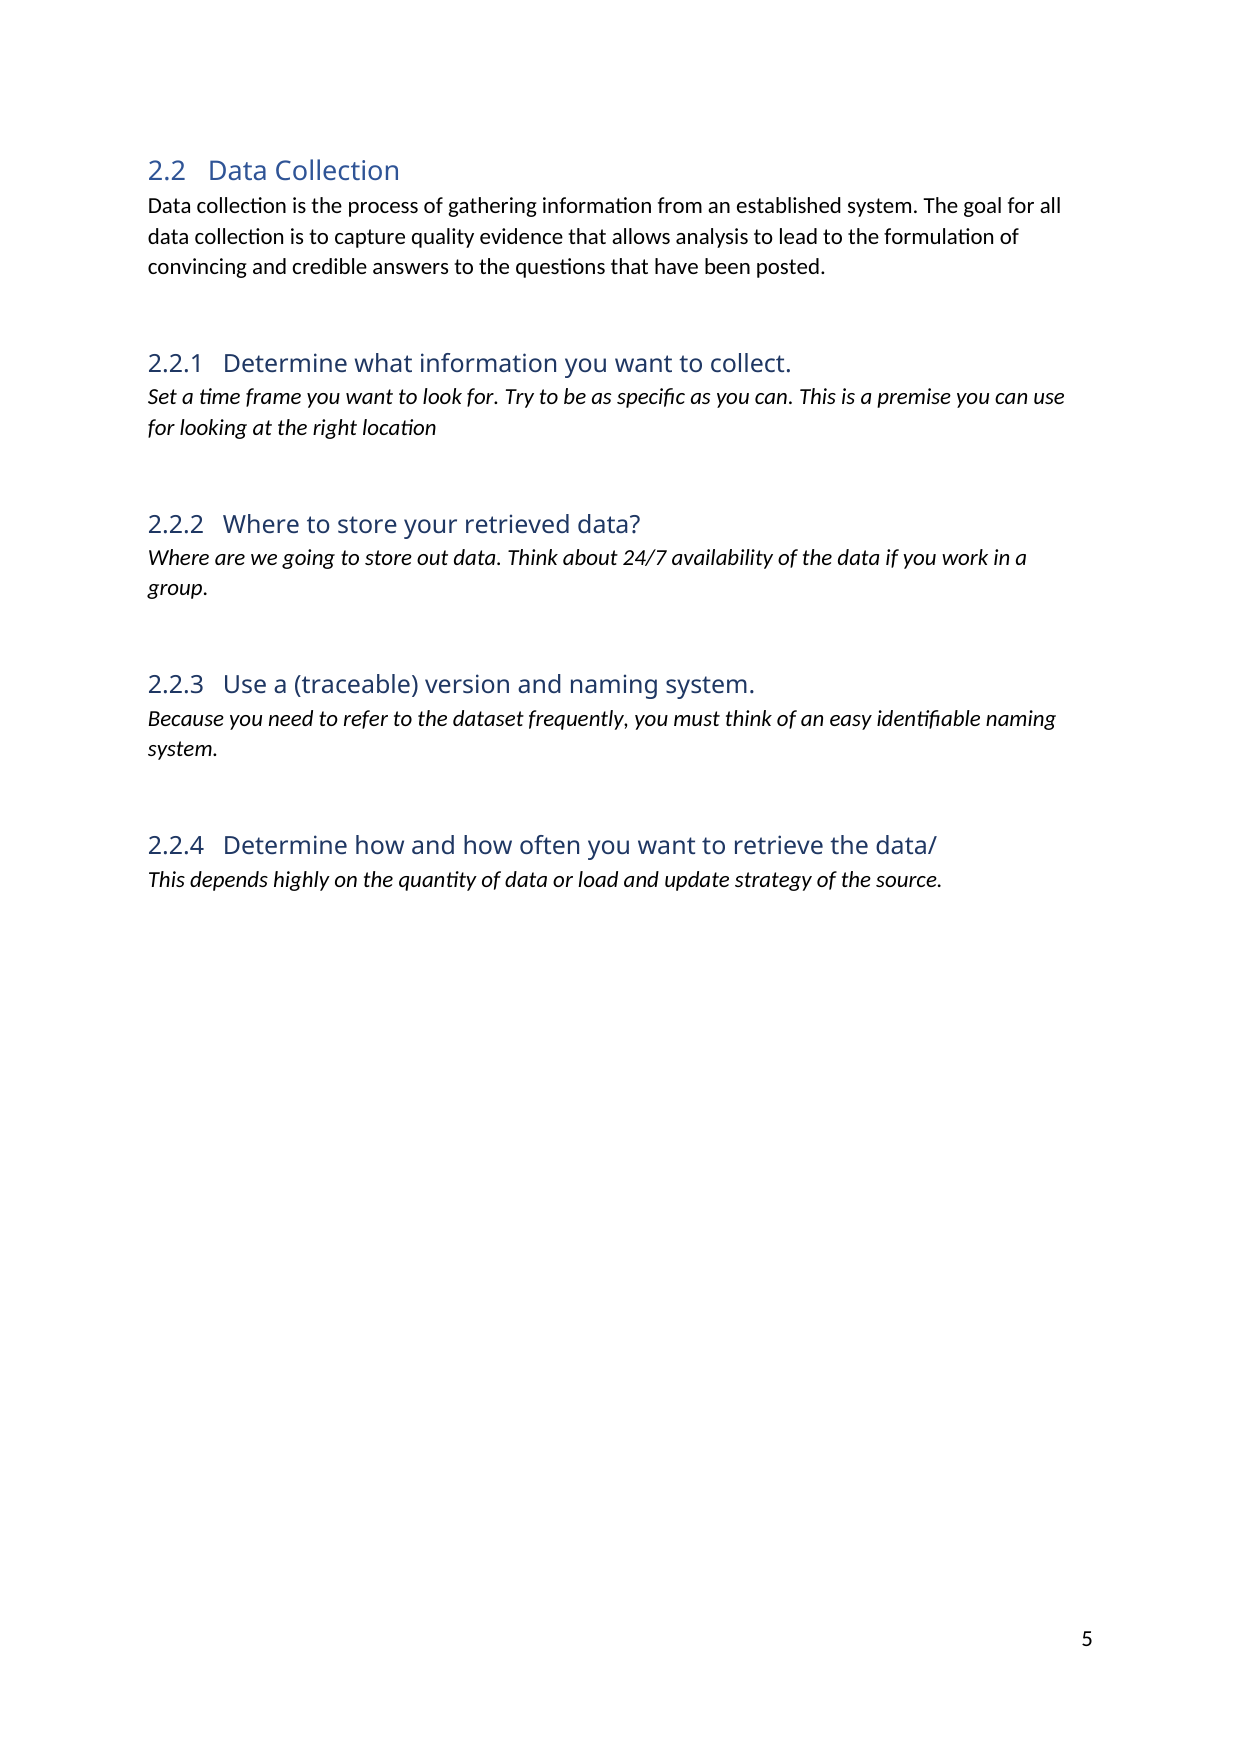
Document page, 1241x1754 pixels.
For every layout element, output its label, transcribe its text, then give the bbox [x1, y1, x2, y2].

subtitle Data Collection [148, 152, 1093, 189]
subtitle Determine what information you want to collect. [148, 346, 1093, 380]
text This depends highly on the quantity of data or load and update strategy of the source. [148, 865, 1093, 893]
text Set a time frame you want to look for. Try to be as specific as you can. This is a premise you can use for looking at the right location [148, 382, 1093, 441]
text Because you need to refer to the dataset frequently, you must think of an easy identifiable naming system. [148, 704, 1093, 762]
text Where are we going to store out data. Think about 24/7 availability of the data if you work in a group. [148, 543, 1093, 601]
subtitle Use a (traceable) version and naming system. [148, 667, 1093, 701]
text Data collection is the process of gathering information from an established system. The goal for all data collection is to capture quality evidence that allows analysis to lead to the formulation of convincing and credible answers to the questions that have been posted. [148, 192, 1093, 280]
subtitle Where to store your retrieved data? [148, 506, 1093, 541]
subtitle Determine how and how often you want to retrieve the data/ [148, 828, 1093, 862]
